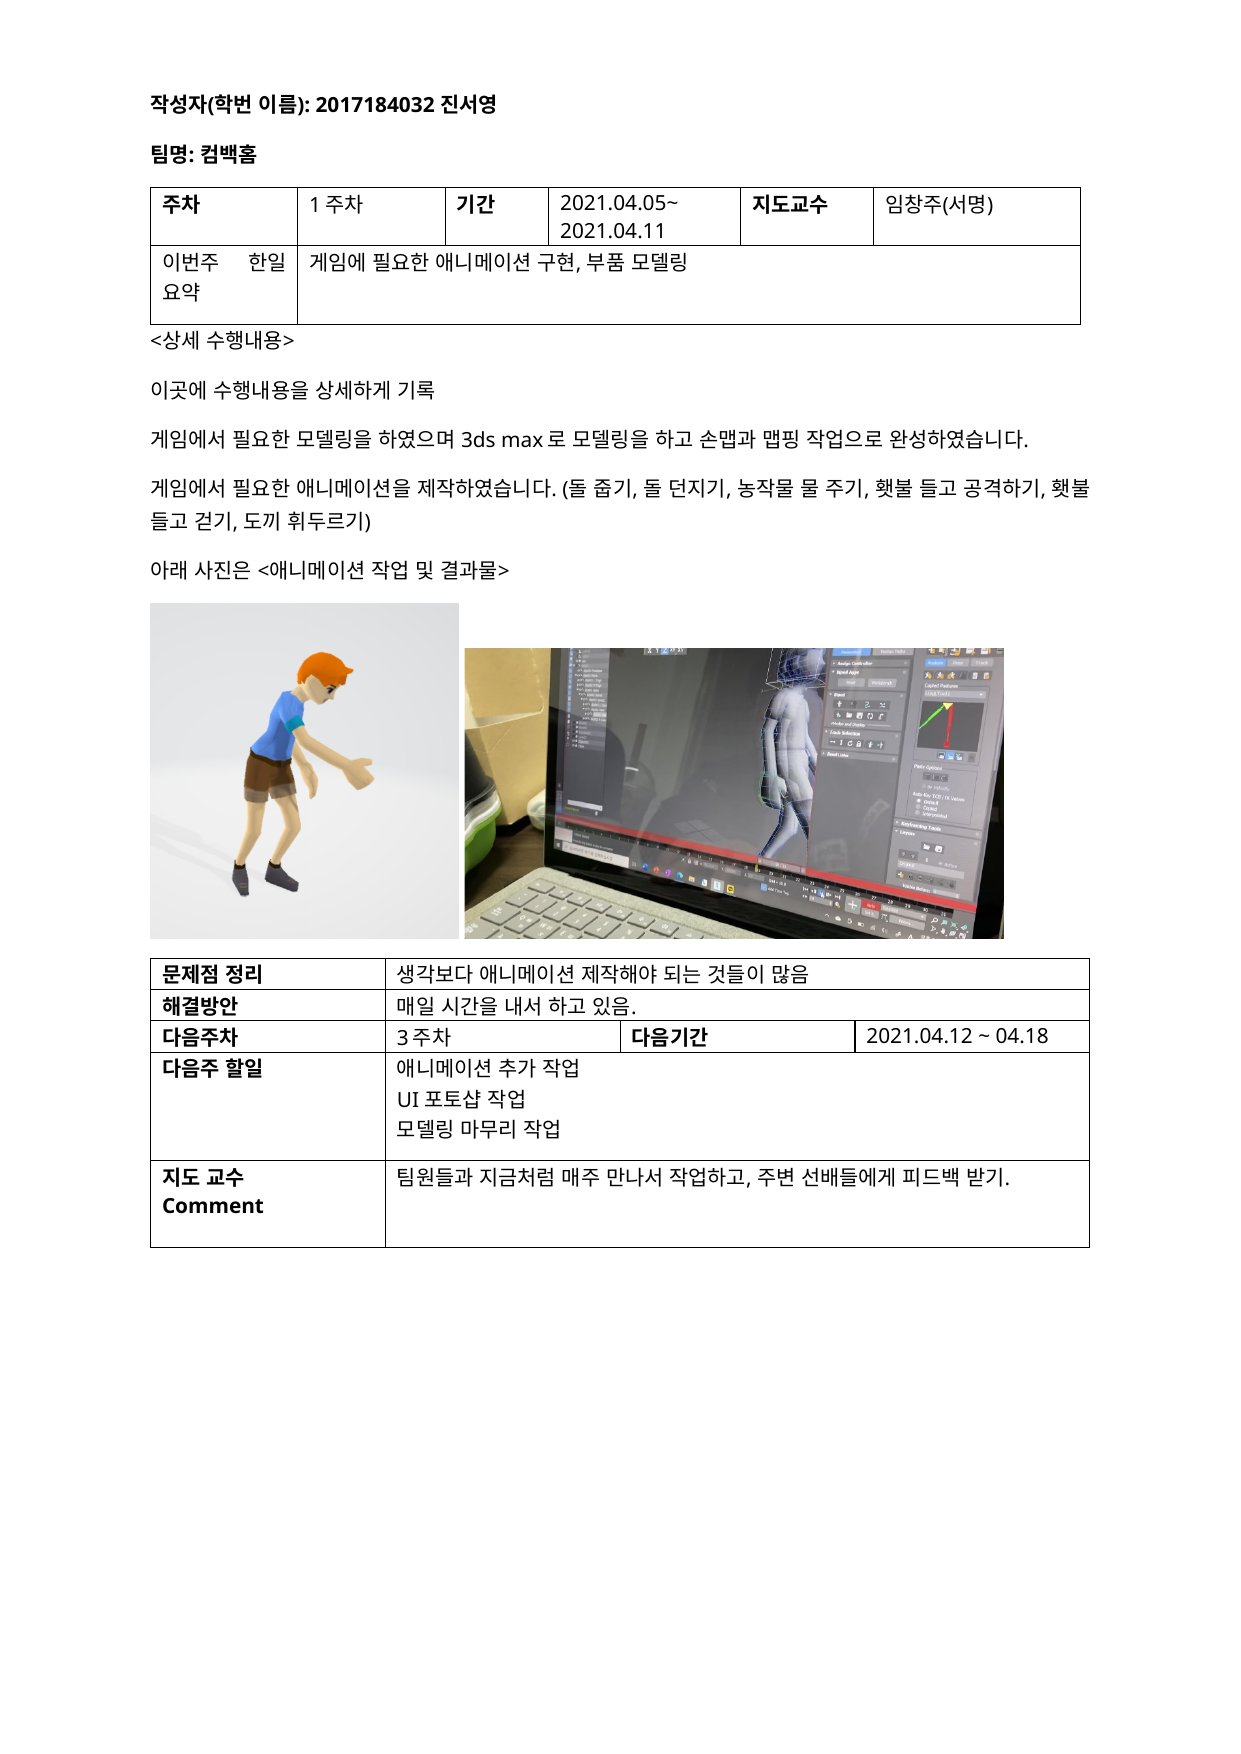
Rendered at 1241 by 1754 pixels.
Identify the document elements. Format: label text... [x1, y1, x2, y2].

text 아래 사진은 <애니메이션 작업 및 결과물> [150, 554, 1090, 585]
text 게임에서 필요한 애니메이션을 제작하였습니다. (돌 줍기, 돌 던지기, 농작물 물 주기, 횃불 들고 공격하기, 횃불 들고 걷기, 도끼 휘두르기) [150, 472, 1090, 536]
table_header 지도교수 [741, 188, 873, 245]
table_cell 애니메이션 추가 작업 UI 포토샵 작업 모델링 마무리 작업 [386, 1053, 1089, 1160]
table_cell 이번주 한일 요약 [151, 246, 297, 323]
table_cell 해결방안 [151, 990, 385, 1020]
table_cell 매일 시간을 내서 하고 있음. [386, 990, 1089, 1020]
table_cell 게임에 필요한 애니메이션 구현, 부품 모델링 [298, 246, 1080, 323]
text 이곳에 수행내용을 상세하게 기록 [150, 374, 1090, 404]
picture [150, 603, 459, 939]
table_header 생각보다 애니메이션 제작해야 되는 것들이 많음 [386, 959, 1089, 989]
table_cell 지도 교수 Comment [151, 1161, 385, 1247]
table_header 임창주(서명) [874, 188, 1080, 245]
table_cell 다음주 할일 [151, 1053, 385, 1160]
table_cell 3주차 [386, 1021, 620, 1052]
table_header 문제점 정리 [151, 959, 385, 989]
table_header 1주차 [298, 188, 445, 245]
table_header 2021.04.05~ 2021.04.11 [549, 188, 740, 245]
text <상세 수행내용> [150, 324, 1090, 355]
picture [464, 648, 1004, 939]
table_cell 팀원들과 지금처럼 매주 만나서 작업하고, 주변 선배들에게 피드백 받기. [386, 1161, 1089, 1247]
table_cell 다음주차 [151, 1021, 385, 1052]
table_cell 2021.04.12 ~ 04.18 [856, 1021, 1089, 1052]
table_header 주차 [151, 188, 297, 245]
table_cell 다음기간 [621, 1021, 854, 1052]
text 게임에서 필요한 모델링을 하였으며 3ds max로 모델링을 하고 손맵과 맵핑 작업으로 완성하였습니다. [150, 423, 1090, 453]
table_header 기간 [446, 188, 548, 245]
